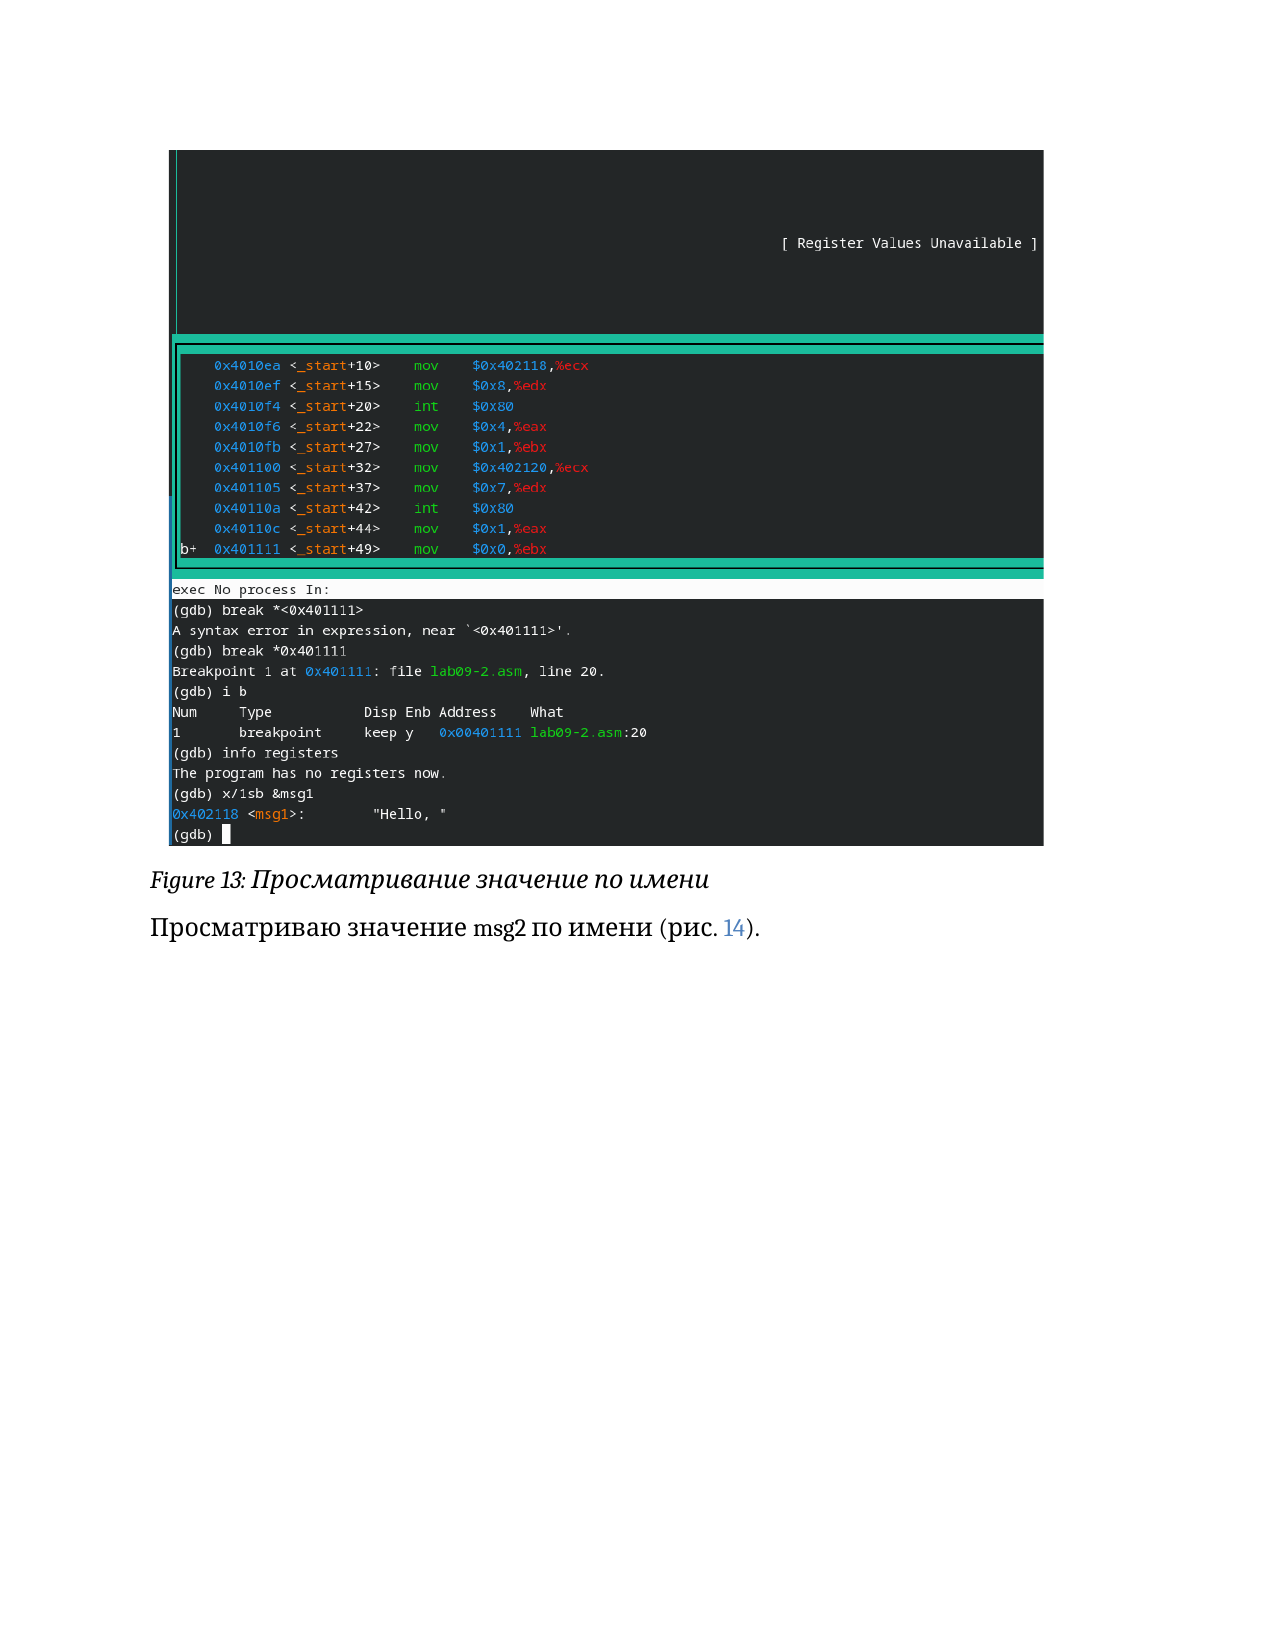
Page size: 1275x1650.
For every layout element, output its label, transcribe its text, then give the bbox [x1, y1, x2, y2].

text Просматриваю значение msg2 по имени (рис. 14). [150, 914, 1125, 943]
picture [168, 150, 1044, 846]
text Figure 13: Просматривание значение по имени [150, 866, 1125, 895]
